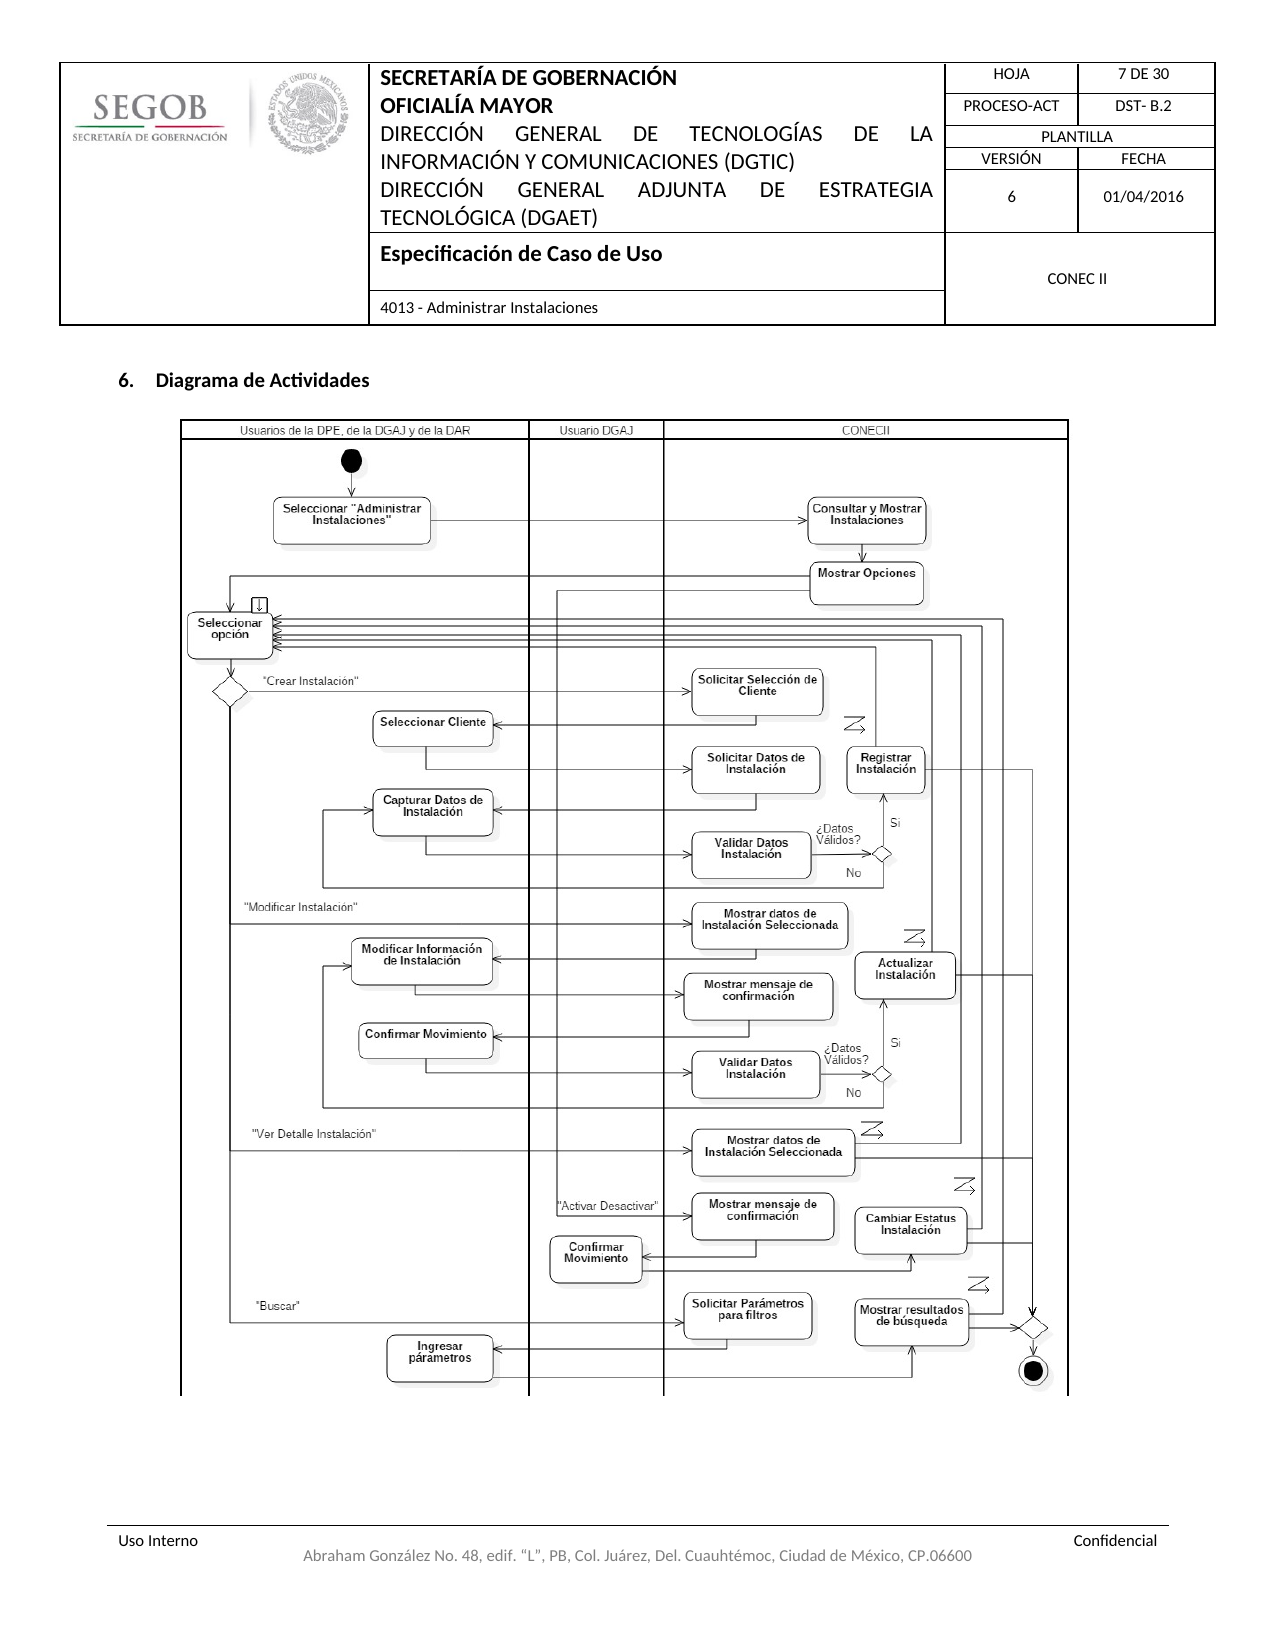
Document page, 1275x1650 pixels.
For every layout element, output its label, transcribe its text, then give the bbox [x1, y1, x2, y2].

picture [172, 411, 1103, 1396]
list Diagrama de Actividades [118, 367, 1157, 393]
picture [72, 71, 353, 175]
